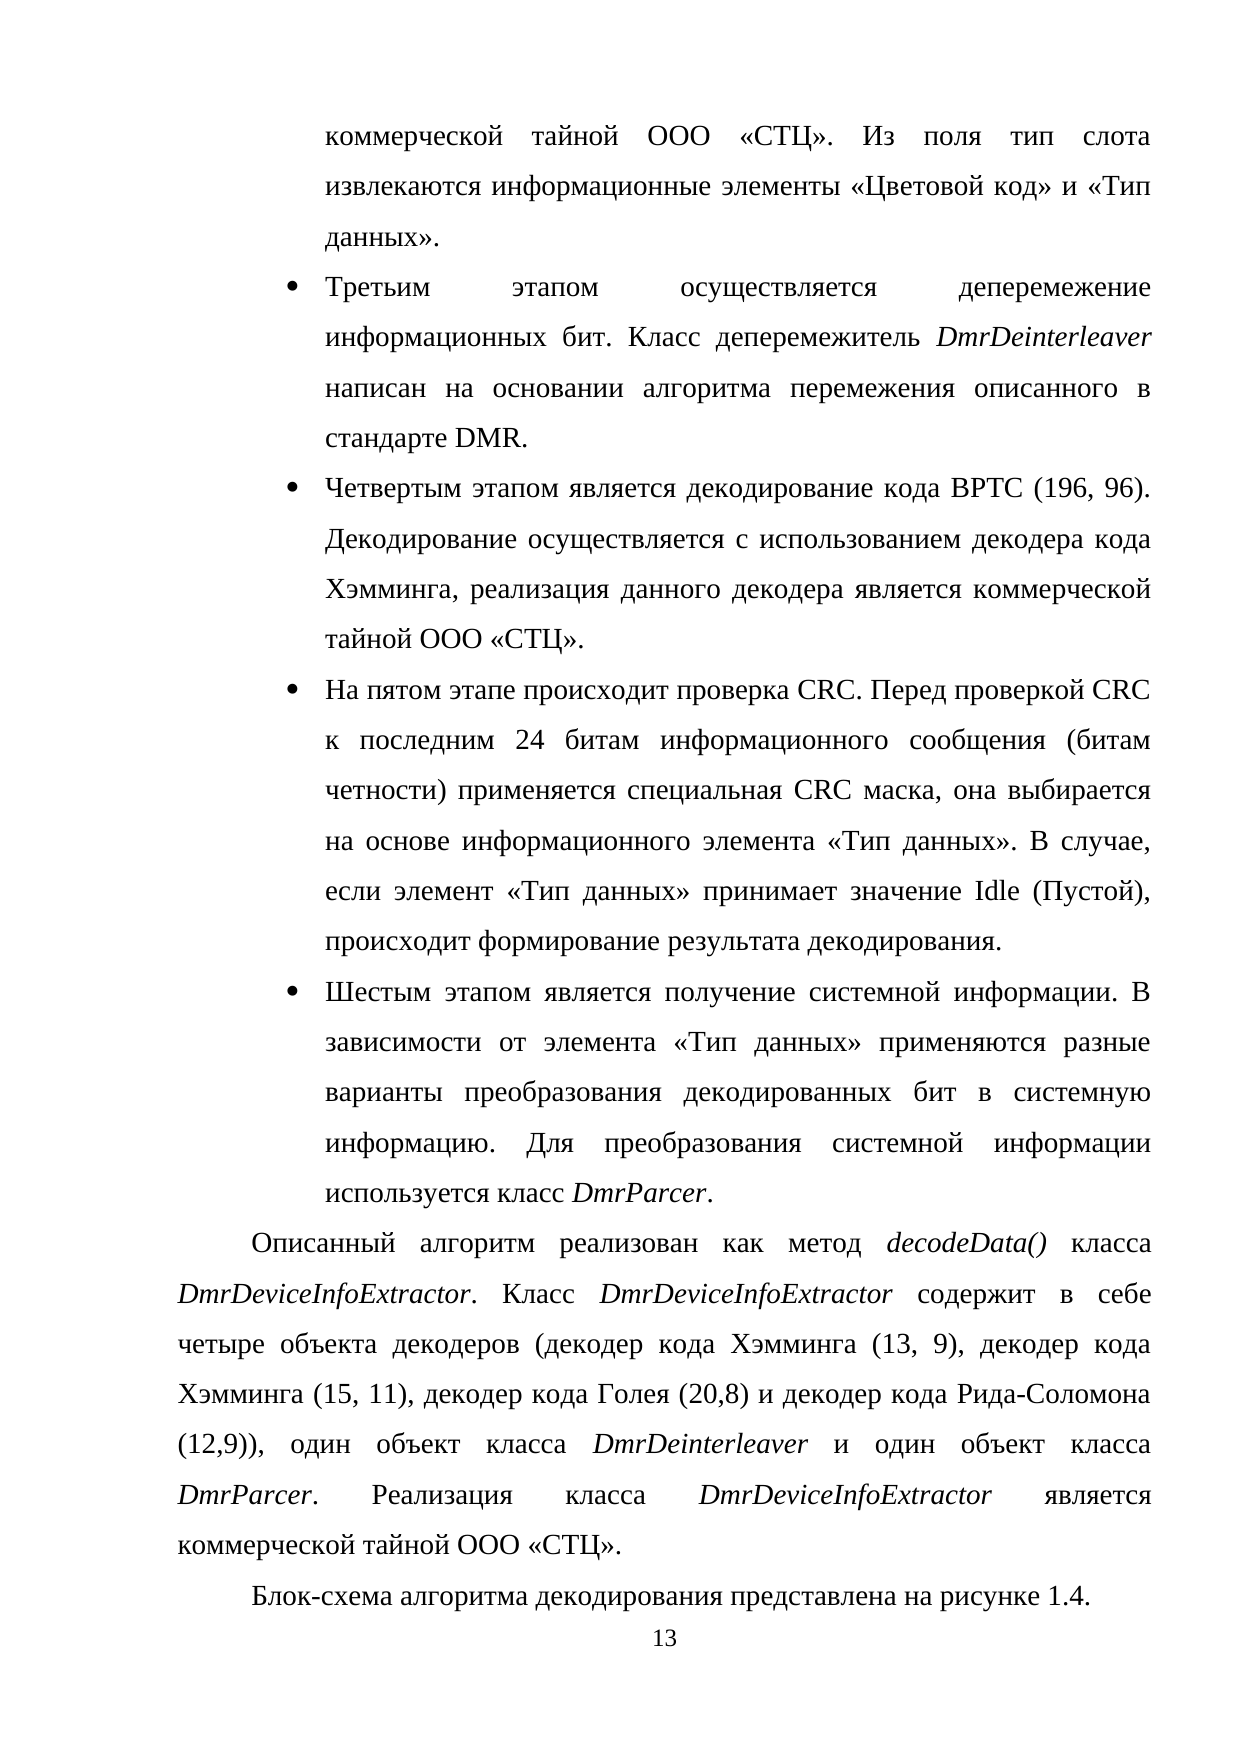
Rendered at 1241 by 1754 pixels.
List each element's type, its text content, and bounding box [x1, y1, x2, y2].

text Блок-схема алгоритма декодирования представлена на рисунке 1.4. [177, 1578, 1152, 1611]
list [287, 118, 1152, 252]
list Четвертым этапом является декодирование кода BPTC (196, 96). Декодирование осуществляется с использованием декодера кода Хэмминга, реализация данного декодера является коммерческой тайной ООО «СТЦ». [287, 470, 1152, 655]
list Шестым этапом является получение системной информации. В зависимости от элемента «Тип данных» применяются разные варианты преобразования декодированных бит в системную информацию. Для преобразования системной информации используется класс DmrParcer. [287, 974, 1152, 1209]
list Третьим этапом осуществляется деперемежение информационных бит. Класс деперемежитель DmrDeinterleaver написан на основании алгоритма перемежения описанного в стандарте DMR. [287, 269, 1152, 454]
text Описанный алгоритм реализован как метод decodeData() класса DmrDeviceInfoExtractor. Класс DmrDeviceInfoExtractor содержит в себе четыре объекта декодеров (декодер кода Хэмминга (13, 9), декодер кода Хэмминга (15, 11), декодер кода Голея (20,8) и декодер кода Рида-Соломона (12,9)), один объект класса DmrDeinterleaver и один объект класса DmrParcer. Реализация класса DmrDeviceInfoExtractor является коммерческой тайной ООО «СТЦ». [177, 1225, 1152, 1561]
list На пятом этапе происходит проверка CRC. Перед проверкой CRC к последним 24 битам информационного сообщения (битам четности) применяется специальная CRC маска, она выбирается на основе информационного элемента «Тип данных». В случае, если элемент «Тип данных» принимает значение Idle (Пустой), происходит формирование результата декодирования. [287, 672, 1152, 957]
